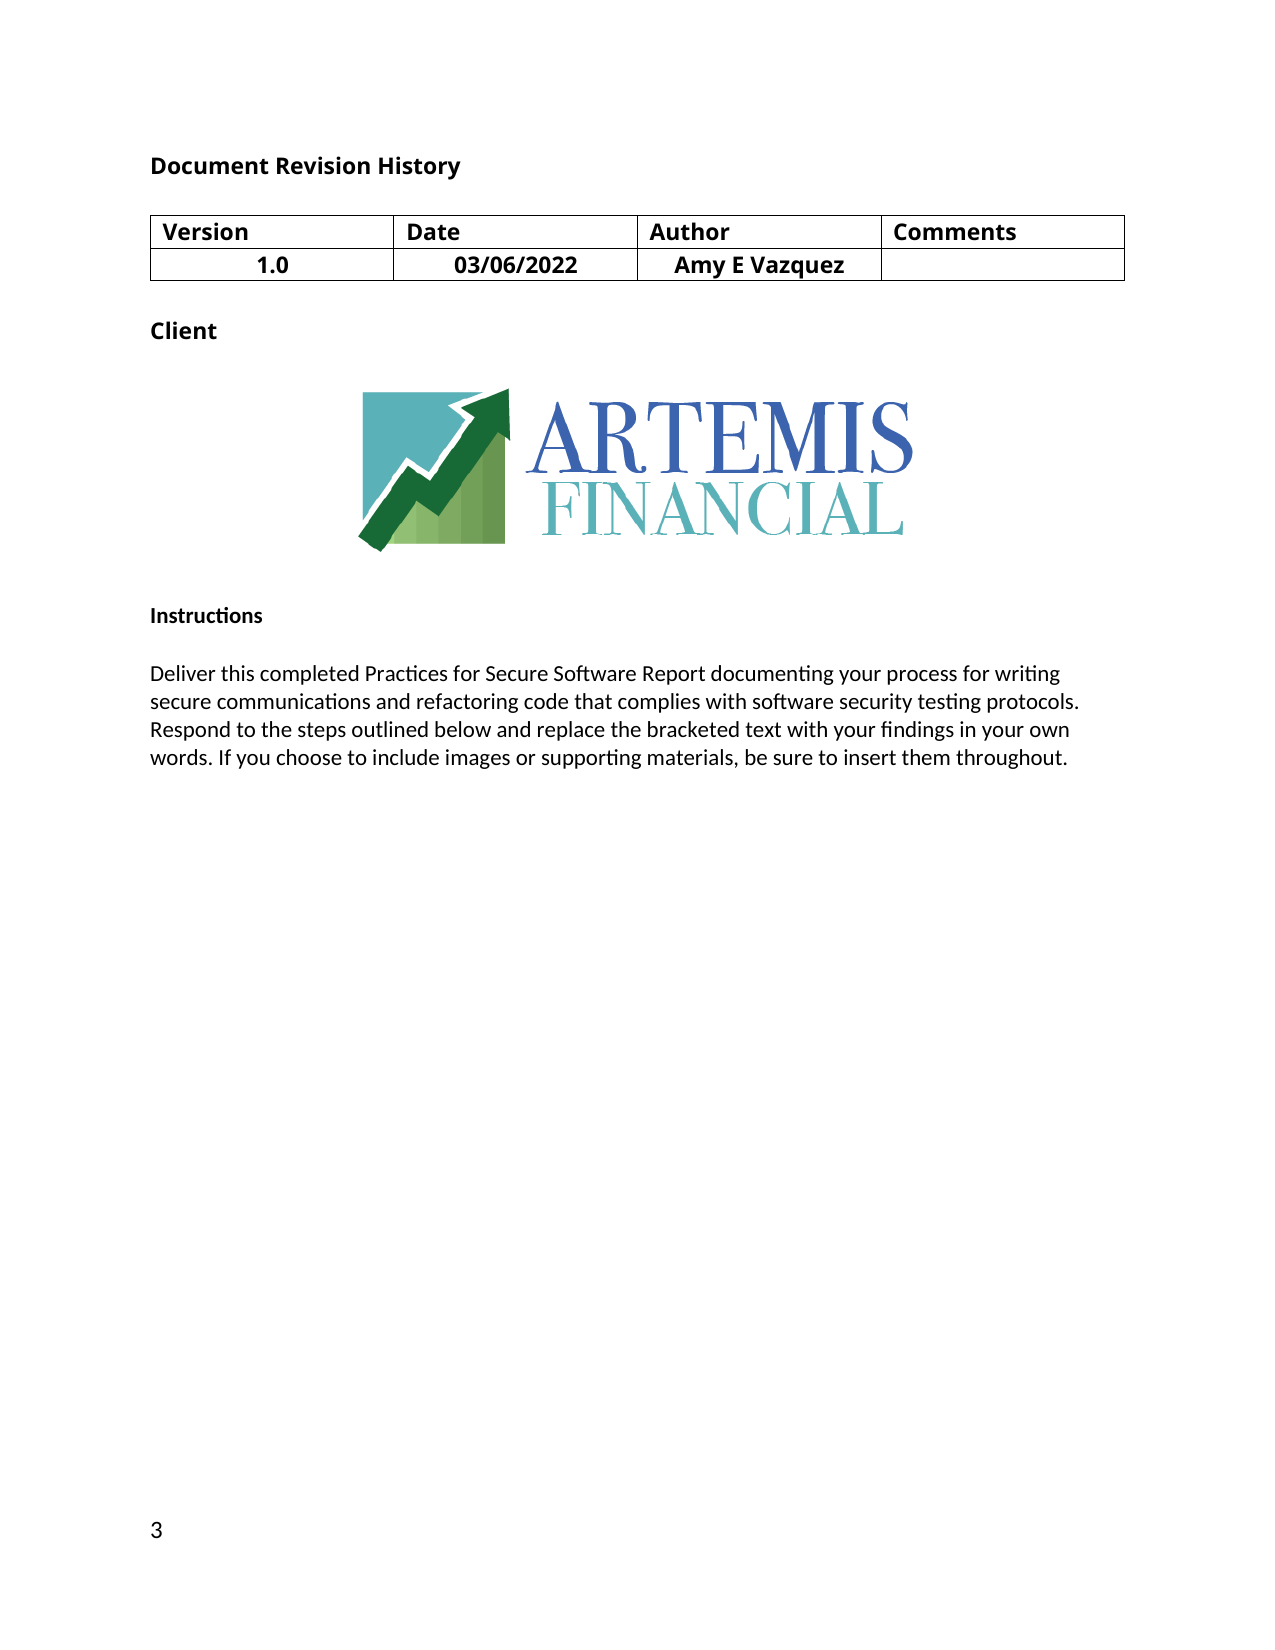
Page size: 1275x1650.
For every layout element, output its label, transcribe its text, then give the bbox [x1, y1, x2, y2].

table_header Date [394, 216, 637, 248]
table_header Comments [882, 216, 1124, 248]
subtitle Client [150, 315, 1125, 346]
subtitle Instructions [150, 601, 1125, 629]
picture [346, 374, 929, 573]
text Respond to the steps outlined below and replace the bracketed text with your findings in your own words. If you choose to include images or supporting materials, be sure to insert them throughout. [150, 716, 1125, 772]
table_cell 1.0 [151, 249, 393, 280]
table_header Version [151, 216, 393, 248]
subtitle Document Revision History [150, 150, 1125, 181]
table_cell Amy E Vazquez [638, 249, 881, 280]
text Deliver this completed Practices for Secure Software Report documenting your process for writing secure communications and refactoring code that complies with software security testing protocols. [150, 659, 1125, 716]
table_cell 03/06/2022 [394, 249, 637, 280]
table_header Author [638, 216, 881, 248]
table_cell [882, 249, 1124, 280]
